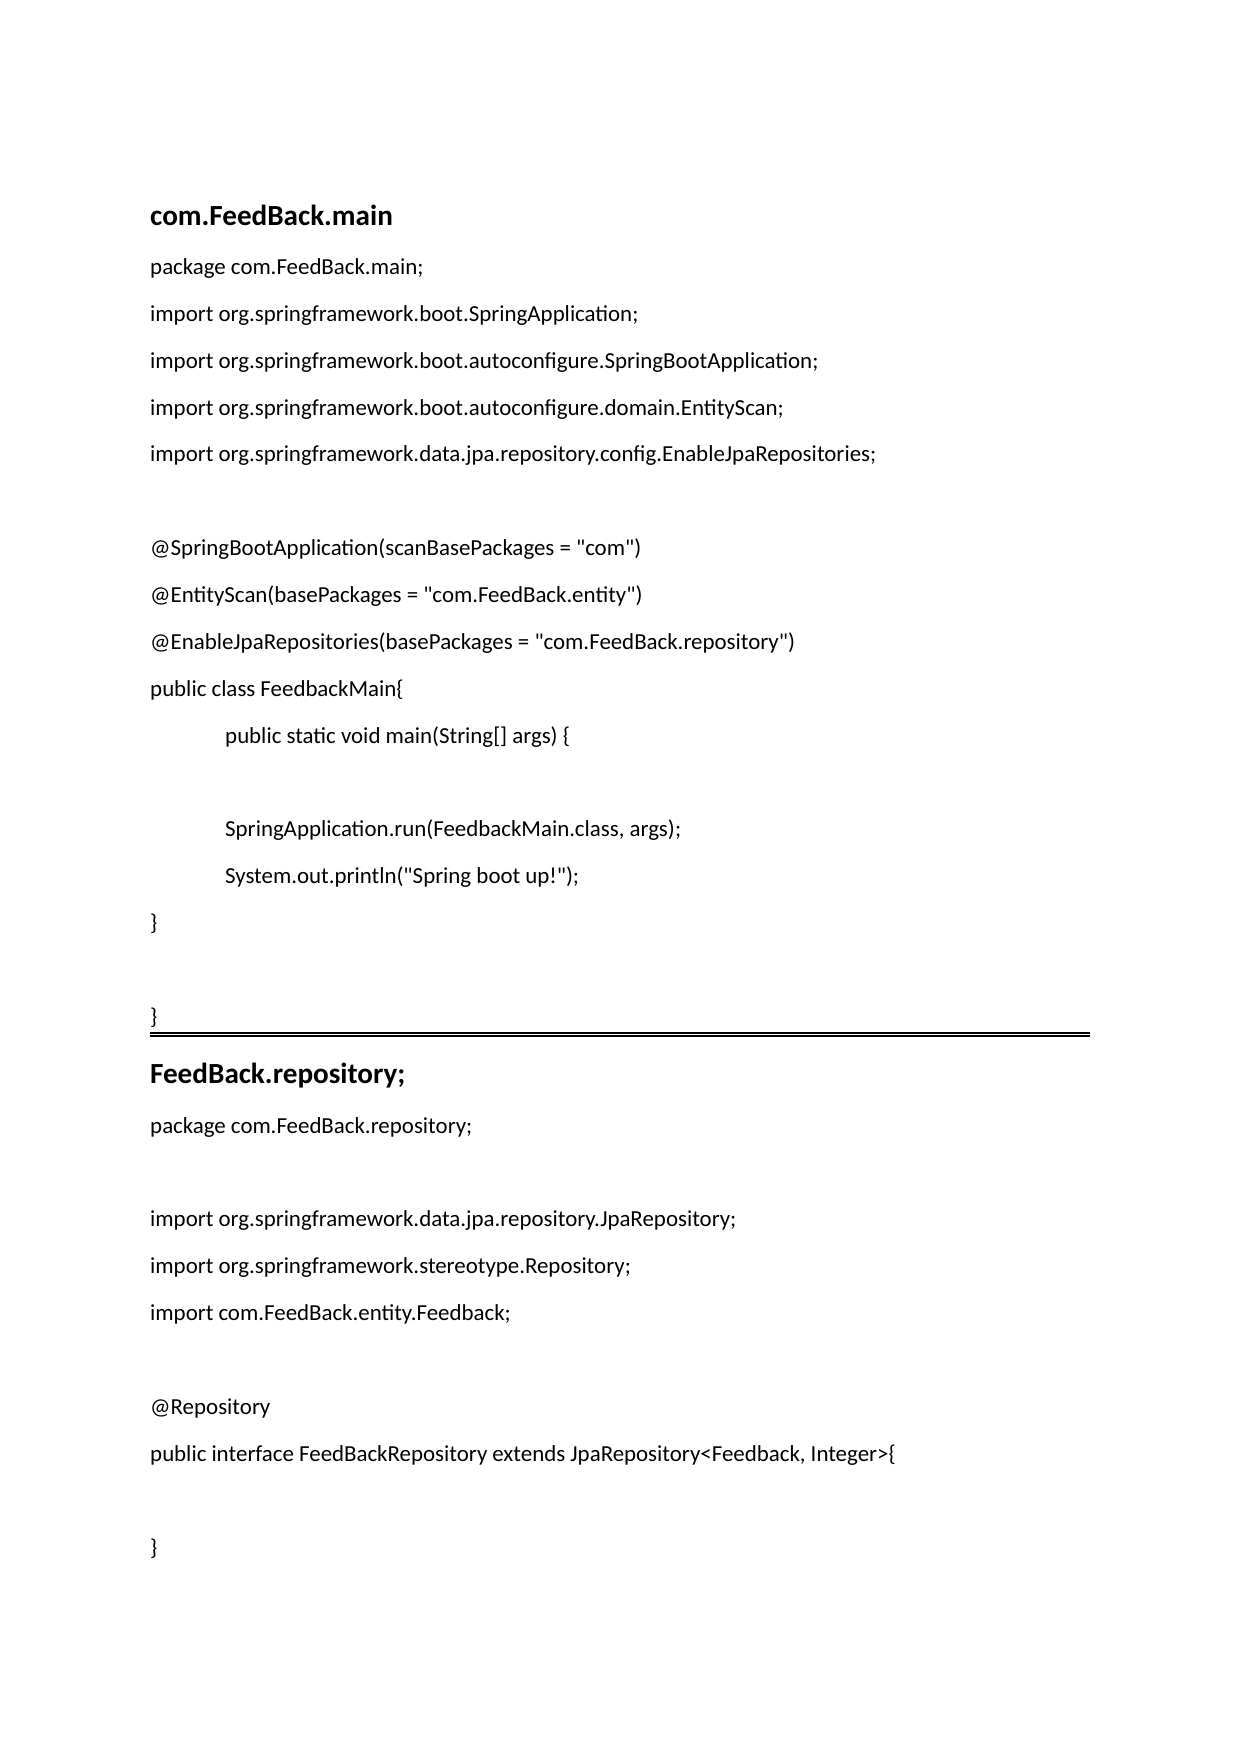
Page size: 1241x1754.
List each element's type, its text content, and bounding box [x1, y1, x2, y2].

text @SpringBootApplication(scanBasePackages = "com") [150, 533, 1090, 561]
text } [150, 1002, 1090, 1032]
text package com.FeedBack.main; [150, 252, 1090, 280]
text public class FeedbackMain{ [150, 674, 1090, 702]
text } [150, 1533, 1090, 1561]
text import org.springframework.data.jpa.repository.JpaRepository; [150, 1204, 1090, 1232]
text } [150, 908, 1090, 936]
text import org.springframework.boot.autoconfigure.domain.EntityScan; [150, 393, 1090, 421]
text public interface FeedBackRepository extends JpaRepository<Feedback, Integer>{ [150, 1439, 1090, 1467]
text import org.springframework.data.jpa.repository.config.EnableJpaRepositories; [150, 439, 1090, 467]
text @Repository [150, 1392, 1090, 1420]
text @EntityScan(basePackages = "com.FeedBack.entity") [150, 580, 1090, 608]
text import org.springframework.boot.autoconfigure.SpringBootApplication; [150, 346, 1090, 374]
text import com.FeedBack.entity.Feedback; [150, 1298, 1090, 1326]
text FeedBack.repository; [150, 1056, 1090, 1091]
text System.out.println("Spring boot up!"); [150, 861, 1090, 889]
text public static void main(String[] args) { [150, 721, 1090, 749]
text com.FeedBack.main [150, 197, 1090, 232]
text import org.springframework.stereotype.Repository; [150, 1251, 1090, 1279]
text import org.springframework.boot.SpringApplication; [150, 299, 1090, 327]
text package com.FeedBack.repository; [150, 1111, 1090, 1139]
text @EnableJpaRepositories(basePackages = "com.FeedBack.repository") [150, 627, 1090, 655]
text SpringApplication.run(FeedbackMain.class, args); [150, 814, 1090, 842]
